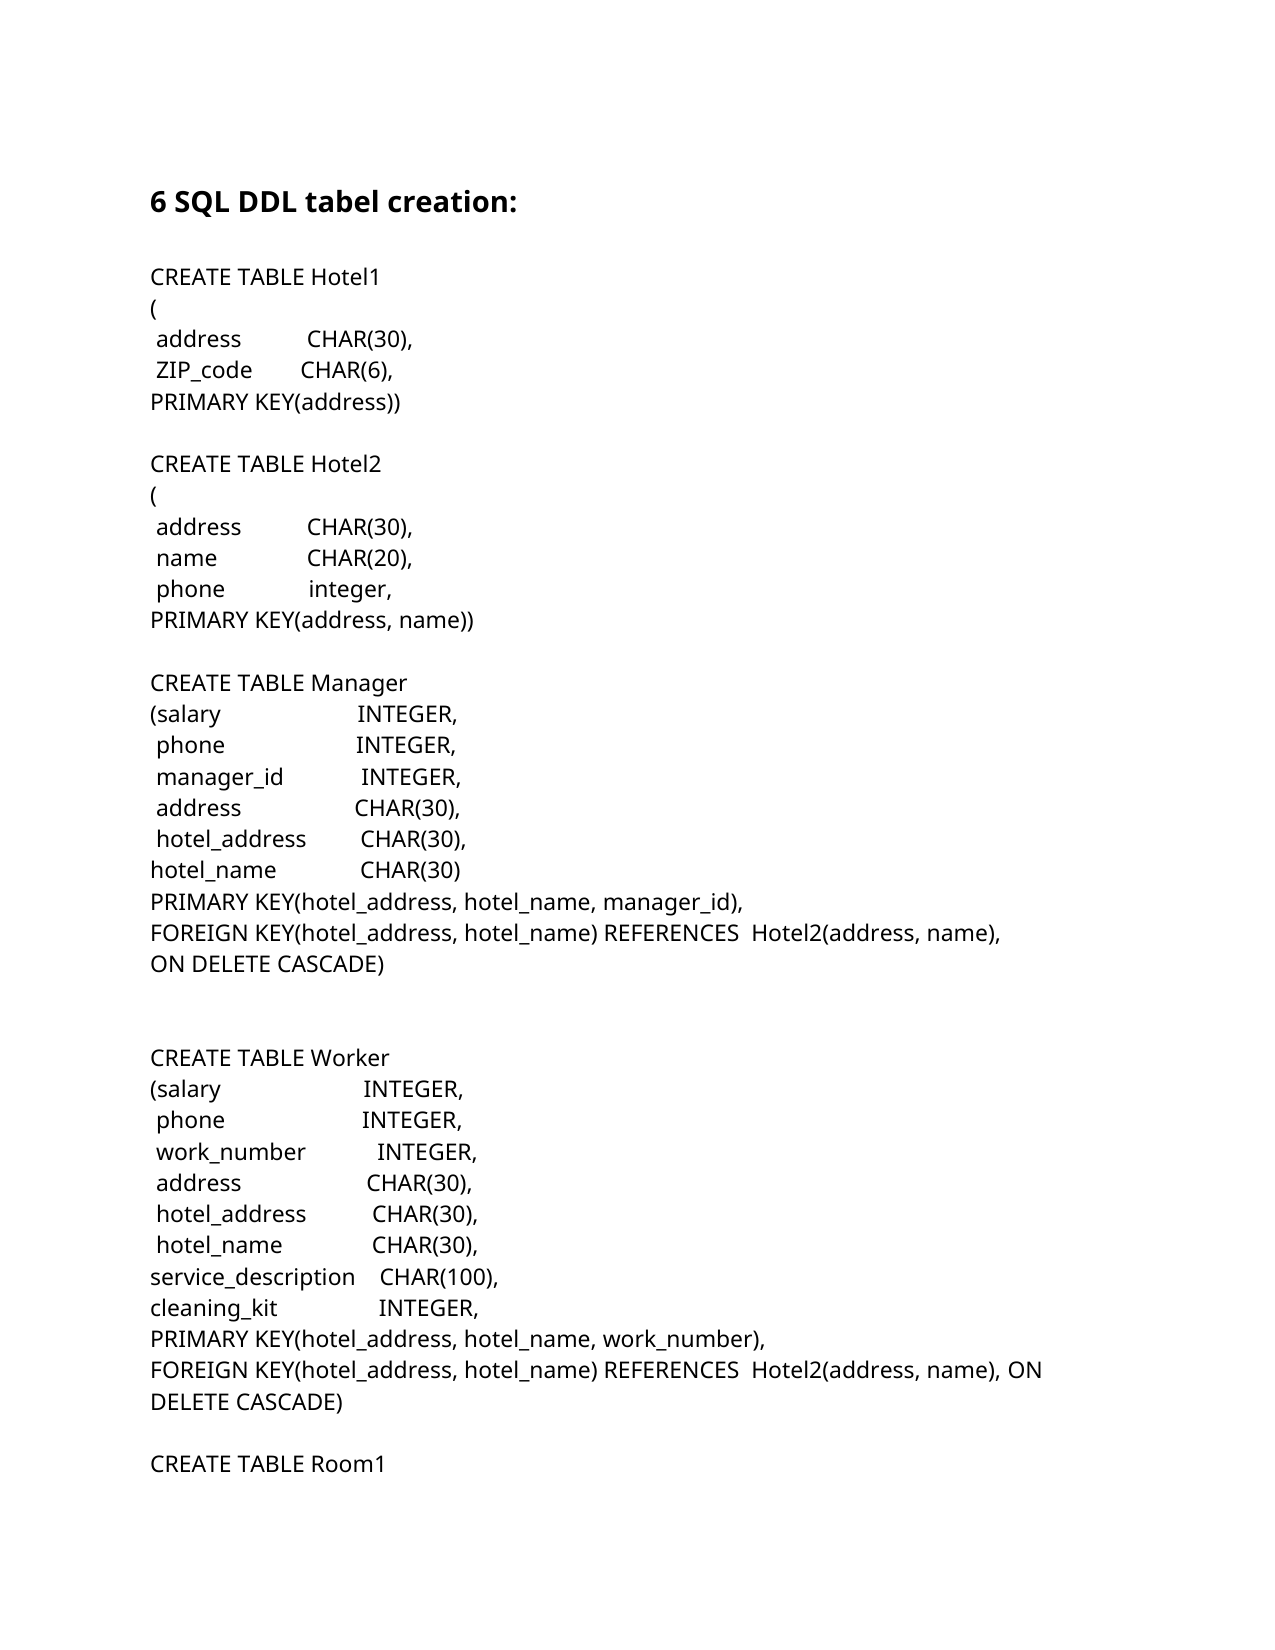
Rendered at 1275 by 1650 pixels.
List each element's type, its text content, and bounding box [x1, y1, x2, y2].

text CREATE TABLE Manager [150, 667, 1125, 698]
text ( [150, 292, 1125, 323]
text ( [150, 479, 1125, 511]
text hotel_address CHAR(30), [150, 1198, 1125, 1229]
text ON DELETE CASCADE) [150, 948, 1125, 979]
text service_description CHAR(100), [150, 1261, 1125, 1292]
text hotel_name CHAR(30), [150, 1229, 1125, 1261]
text FOREIGN KEY(hotel_address, hotel_name) REFERENCES Hotel2(address, name), ON DELETE CASCADE) [150, 1354, 1125, 1417]
text hotel_address CHAR(30), [150, 823, 1125, 854]
text work_number INTEGER, [150, 1136, 1125, 1167]
text PRIMARY KEY(hotel_address, hotel_name, work_number), [150, 1323, 1125, 1354]
text cleaning_kit INTEGER, [150, 1292, 1125, 1323]
text (salary INTEGER, [150, 698, 1125, 729]
text phone INTEGER, [150, 729, 1125, 761]
text PRIMARY KEY(address)) [150, 386, 1125, 417]
text FOREIGN KEY(hotel_address, hotel_name) REFERENCES Hotel2(address, name), [150, 917, 1125, 948]
text address CHAR(30), [150, 511, 1125, 542]
text name CHAR(20), [150, 542, 1125, 573]
text address CHAR(30), [150, 792, 1125, 823]
text PRIMARY KEY(address, name)) [150, 604, 1125, 636]
text manager_id INTEGER, [150, 761, 1125, 792]
text 6 SQL DDL tabel creation: [150, 181, 1125, 221]
text hotel_name CHAR(30) [150, 854, 1125, 886]
text CREATE TABLE Hotel2 [150, 448, 1125, 479]
text CREATE TABLE Worker [150, 1042, 1125, 1073]
text address CHAR(30), [150, 1167, 1125, 1198]
text ZIP_code CHAR(6), [150, 354, 1125, 386]
text address CHAR(30), [150, 323, 1125, 354]
text (salary INTEGER, [150, 1073, 1125, 1104]
text phone INTEGER, [150, 1104, 1125, 1136]
text PRIMARY KEY(hotel_address, hotel_name, manager_id), [150, 886, 1125, 917]
text CREATE TABLE Hotel1 [150, 261, 1125, 292]
text phone integer, [150, 573, 1125, 604]
text CREATE TABLE Room1 [150, 1448, 1125, 1479]
